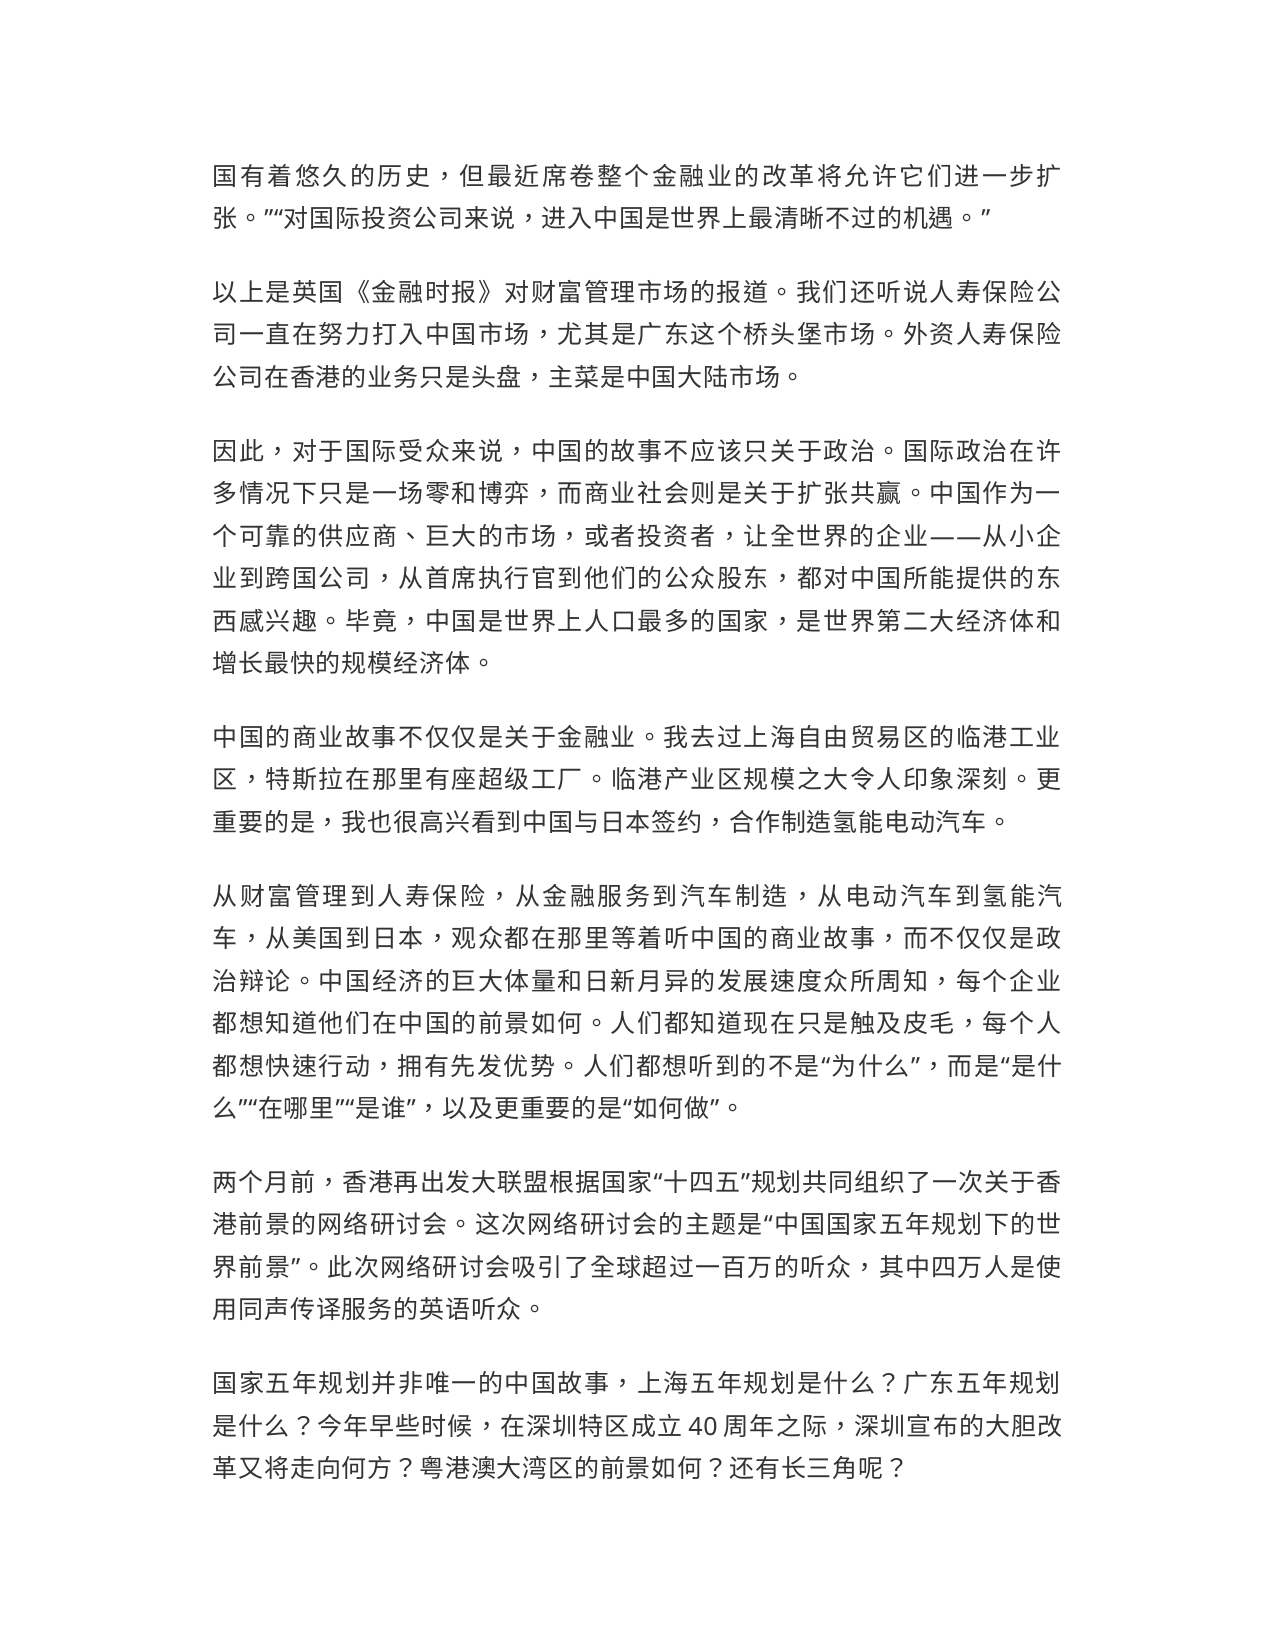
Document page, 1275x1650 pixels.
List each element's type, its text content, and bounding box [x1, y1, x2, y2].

text 两个月前，香港再出发大联盟根据国家“十四五”规划共同组织了一次关于香港前景的网络研讨会。这次网络研讨会的主题是“中国国家五年规划下的世界前景”。此次网络研讨会吸引了全球超过一百万的听众，其中四万人是使用同声传译服务的英语听众。 [212, 1156, 1062, 1326]
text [212, 150, 1062, 235]
text 以上是英国《金融时报》对财富管理市场的报道。我们还听说人寿保险公司一直在努力打入中国市场，尤其是广东这个桥头堡市场。外资人寿保险公司在香港的业务只是头盘，主菜是中国大陆市场。 [212, 266, 1062, 394]
text 中国的商业故事不仅仅是关于金融业。我去过上海自由贸易区的临港工业区，特斯拉在那里有座超级工厂。临港产业区规模之大令人印象深刻。更重要的是，我也很高兴看到中国与日本签约，合作制造氢能电动汽车。 [212, 711, 1062, 839]
text 从财富管理到人寿保险，从金融服务到汽车制造，从电动汽车到氢能汽车，从美国到日本，观众都在那里等着听中国的商业故事，而不仅仅是政治辩论。中国经济的巨大体量和日新月异的发展速度众所周知，每个企业都想知道他们在中国的前景如何。人们都知道现在只是触及皮毛，每个人都想快速行动，拥有先发优势。人们都想听到的不是“为什么”，而是“是什么”“在哪里”“是谁”，以及更重要的是“如何做”。 [212, 870, 1062, 1125]
text 国家五年规划并非唯一的中国故事，上海五年规划是什么？广东五年规划是什么？今年早些时候，在深圳特区成立40周年之际，深圳宣布的大胆改革又将走向何方？粤港澳大湾区的前景如何？还有长三角呢？ [212, 1357, 1062, 1485]
text 因此，对于国际受众来说，中国的故事不应该只关于政治。国际政治在许多情况下只是一场零和博弈，而商业社会则是关于扩张共赢。中国作为一个可靠的供应商、巨大的市场，或者投资者，让全世界的企业——从小企业到跨国公司，从首席执行官到他们的公众股东，都对中国所能提供的东西感兴趣。毕竟，中国是世界上人口最多的国家，是世界第二大经济体和增长最快的规模经济体。 [212, 425, 1062, 680]
